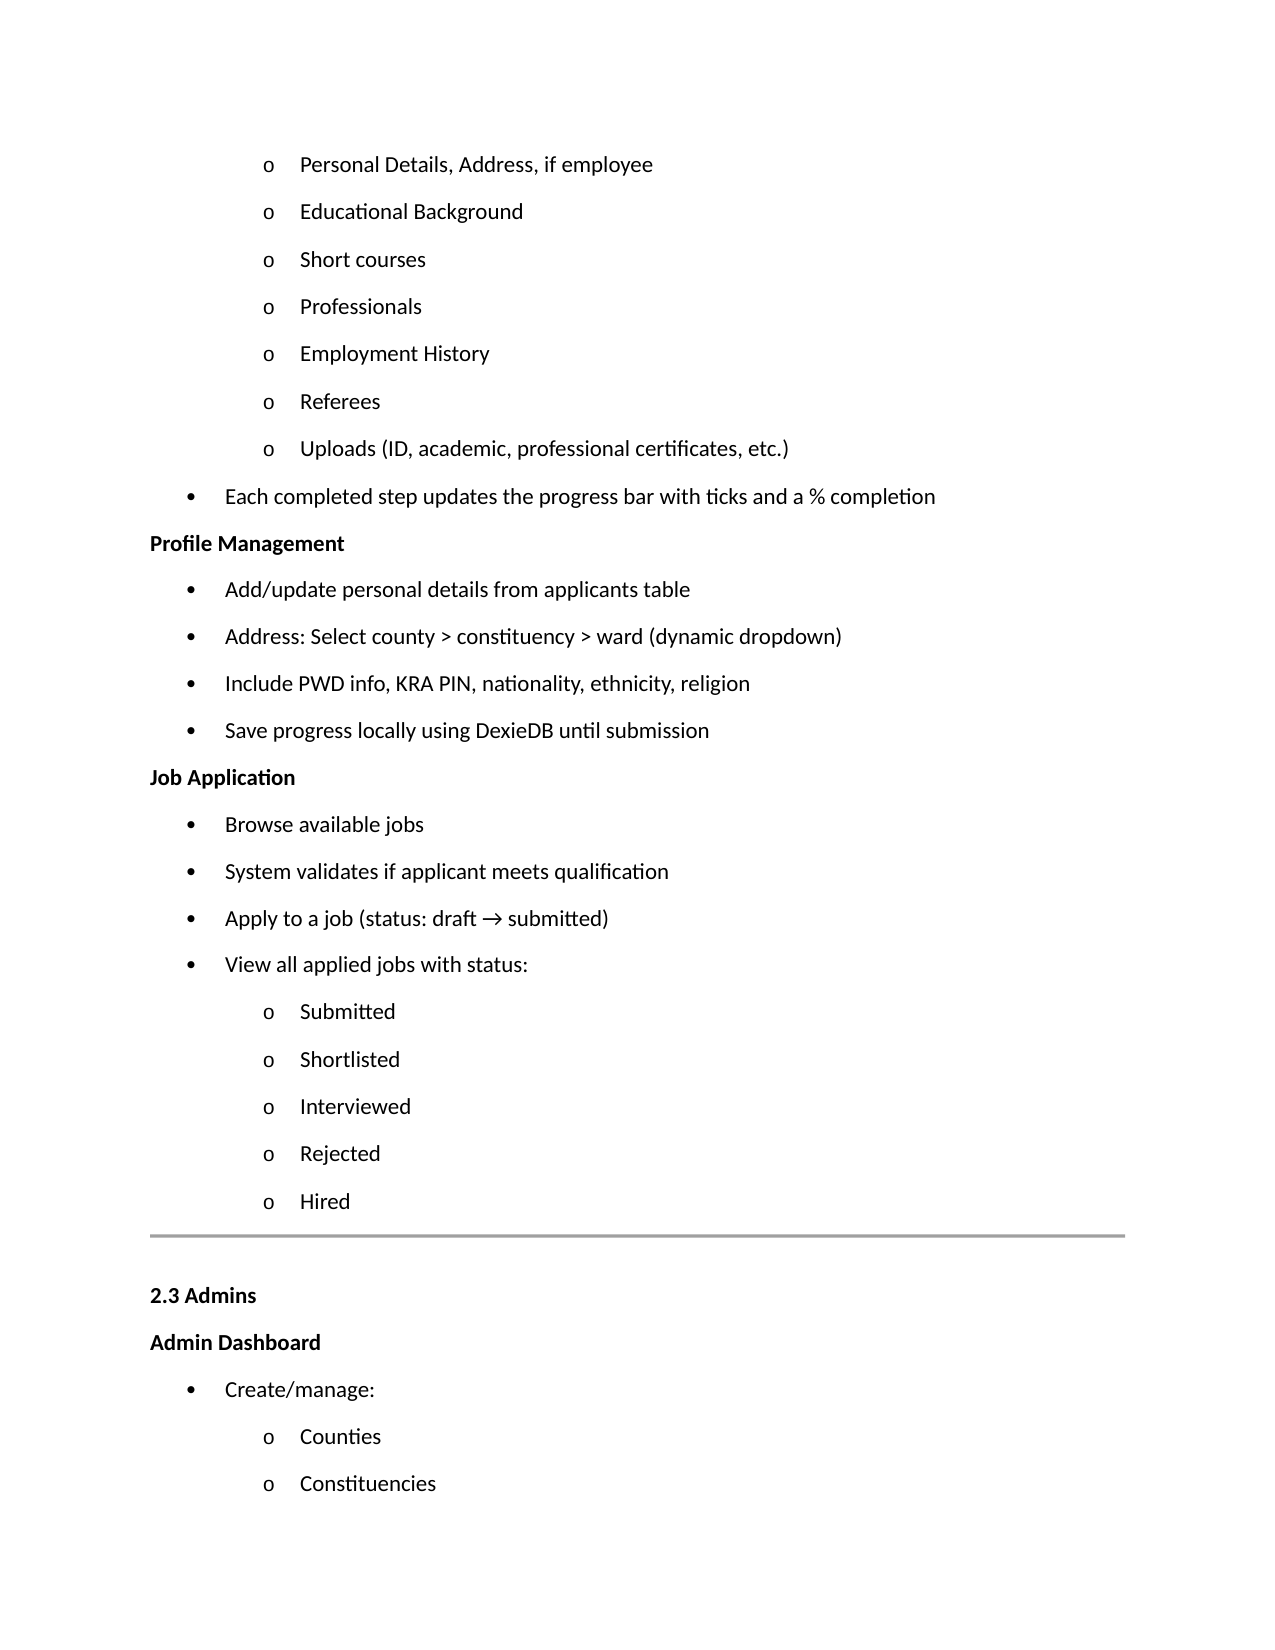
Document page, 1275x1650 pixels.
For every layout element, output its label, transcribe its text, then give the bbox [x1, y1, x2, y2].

text Job Application [150, 763, 1125, 791]
list Professionals [262, 292, 1125, 321]
list Educational Background [262, 197, 1125, 226]
list Submitted [262, 997, 1125, 1026]
list Include PWD info, KRA PIN, nationality, ethnicity, religion [187, 669, 1125, 697]
list Create/manage: [187, 1375, 1125, 1403]
list Browse available jobs [187, 810, 1125, 838]
list Save progress locally using DexieDB until submission [187, 716, 1125, 744]
list Uploads (ID, academic, professional certificates, etc.) [262, 434, 1125, 463]
list Personal Details, Address, if employee [262, 150, 1125, 178]
text Admin Dashboard [150, 1328, 1125, 1356]
list View all applied jobs with status: [187, 951, 1125, 978]
list Referees [262, 387, 1125, 416]
list Add/update personal details from applicants table [187, 576, 1125, 603]
text 2.3 Admins [150, 1281, 1125, 1309]
list Short courses [262, 245, 1125, 273]
list Hired [262, 1187, 1125, 1216]
list Rejected [262, 1139, 1125, 1168]
list Each completed step updates the progress bar with ticks and a % completion [187, 482, 1125, 510]
text Profile Management [150, 529, 1125, 557]
list Apply to a job (status: draft → submitted) [187, 904, 1125, 932]
list System validates if applicant meets qualification [187, 857, 1125, 885]
list Address: Select county > constituency > ward (dynamic dropdown) [187, 622, 1125, 650]
list Employment History [262, 339, 1125, 368]
list Counties [262, 1422, 1125, 1450]
list Shortlisted [262, 1045, 1125, 1073]
list Interviewed [262, 1092, 1125, 1121]
list Constituencies [262, 1469, 1125, 1498]
